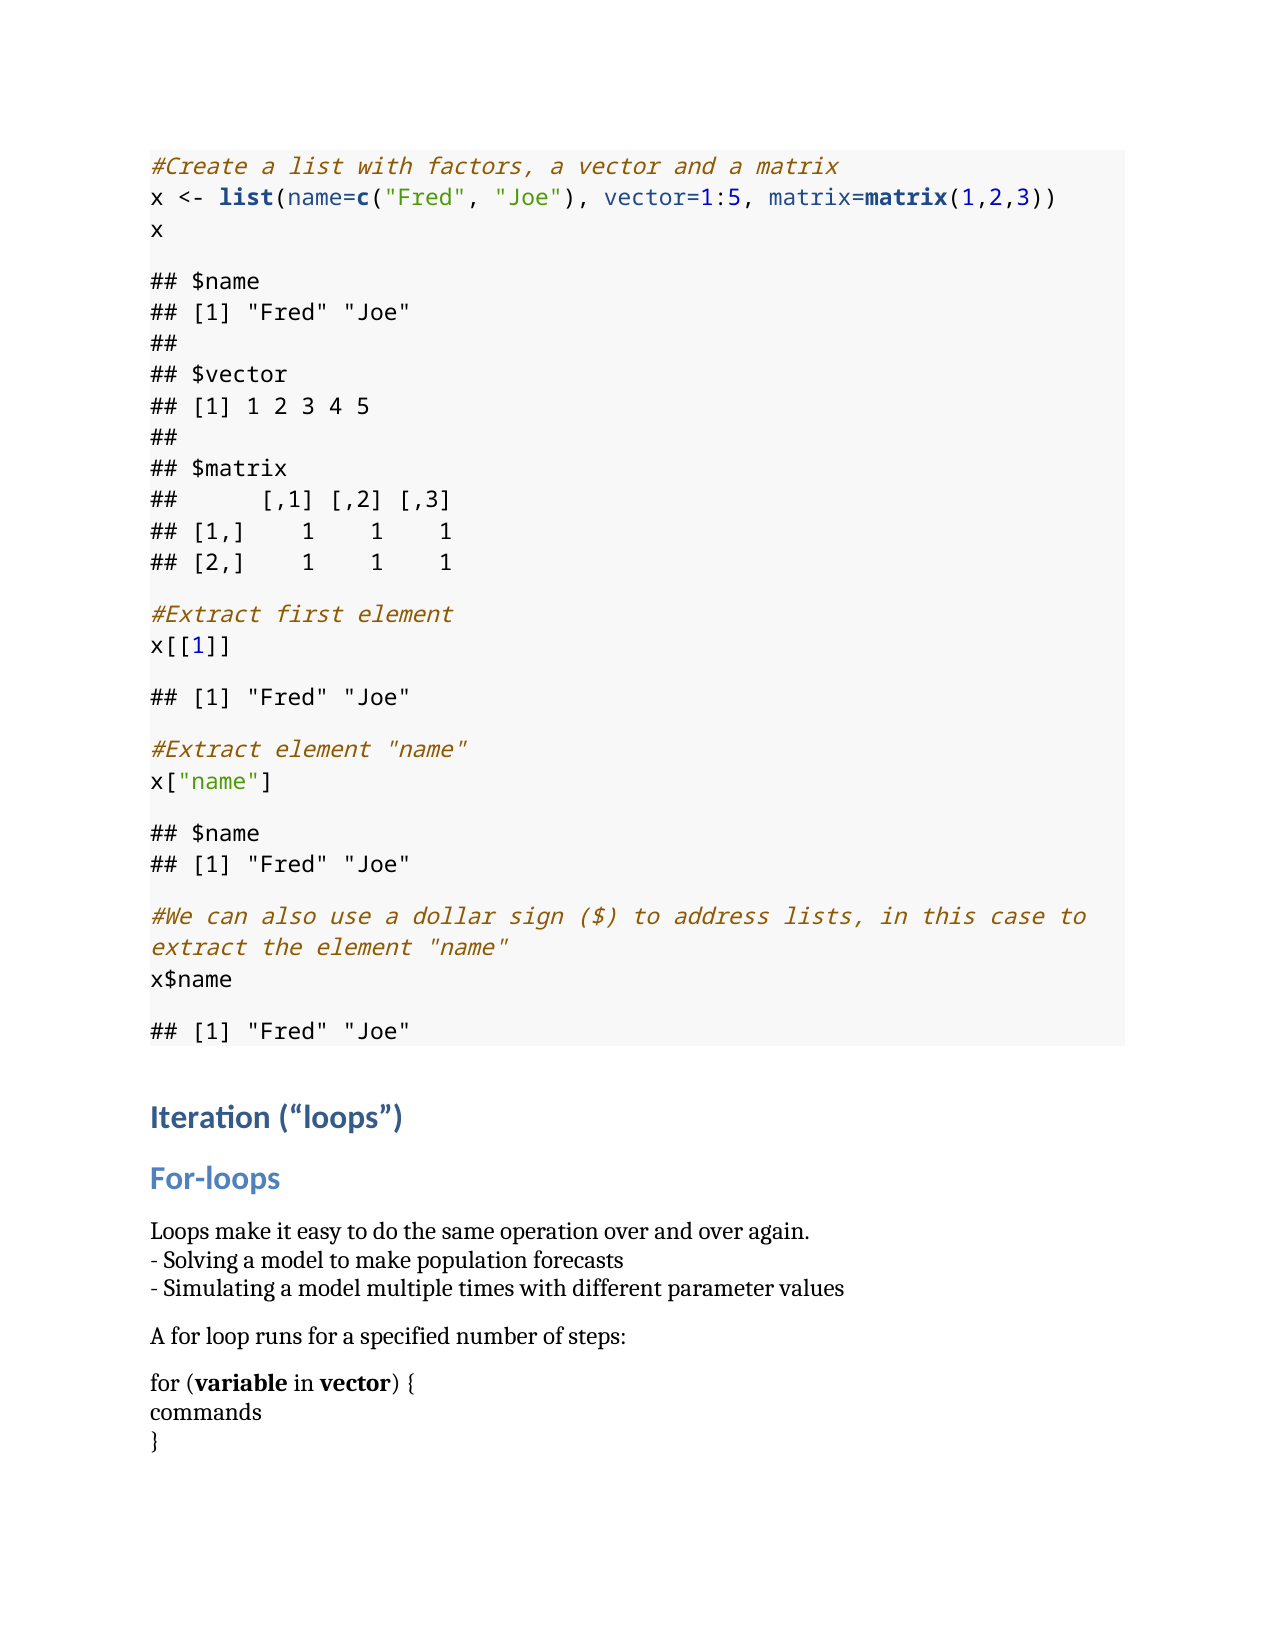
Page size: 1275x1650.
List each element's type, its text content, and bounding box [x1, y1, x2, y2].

text ## [1] "Fred" "Joe" [150, 681, 1125, 712]
subtitle For-loops [150, 1157, 1125, 1198]
text A for loop runs for a specified number of steps: [150, 1322, 1125, 1351]
text #Extract element "name" x["name"] [150, 733, 1125, 796]
text #Extract first element x[[1]] [232, 598, 1125, 660]
text Loops make it easy to do the same operation over and over again. - Solving a model to make population forecasts - Simulating a model multiple times with different parameter values [150, 1217, 1125, 1303]
text #Create a list with factors, a vector and a matrix x <- list(name=c("Fred", "Joe"), vector=1:5, matrix=matrix(1,2,3)) x [150, 150, 1125, 244]
text for (variable in vector) { commands } [150, 1369, 1125, 1456]
text ## $name ## [1] "Fred" "Joe" ## ## $vector ## [1] 1 2 3 4 5 ## ## $matrix ## [,1] [,2] [,3] ## [1,] 1 1 1 ## [2,] 1 1 1 [150, 264, 1125, 577]
text ## [1] "Fred" "Joe" [150, 1014, 1125, 1046]
text ## $name ## [1] "Fred" "Joe" [150, 817, 1125, 879]
subtitle Iteration (“loops”) [150, 1096, 1125, 1137]
text #We can also use a dollar sign ($) to address lists, in this case to extract the element "name" x$name [150, 900, 1125, 994]
